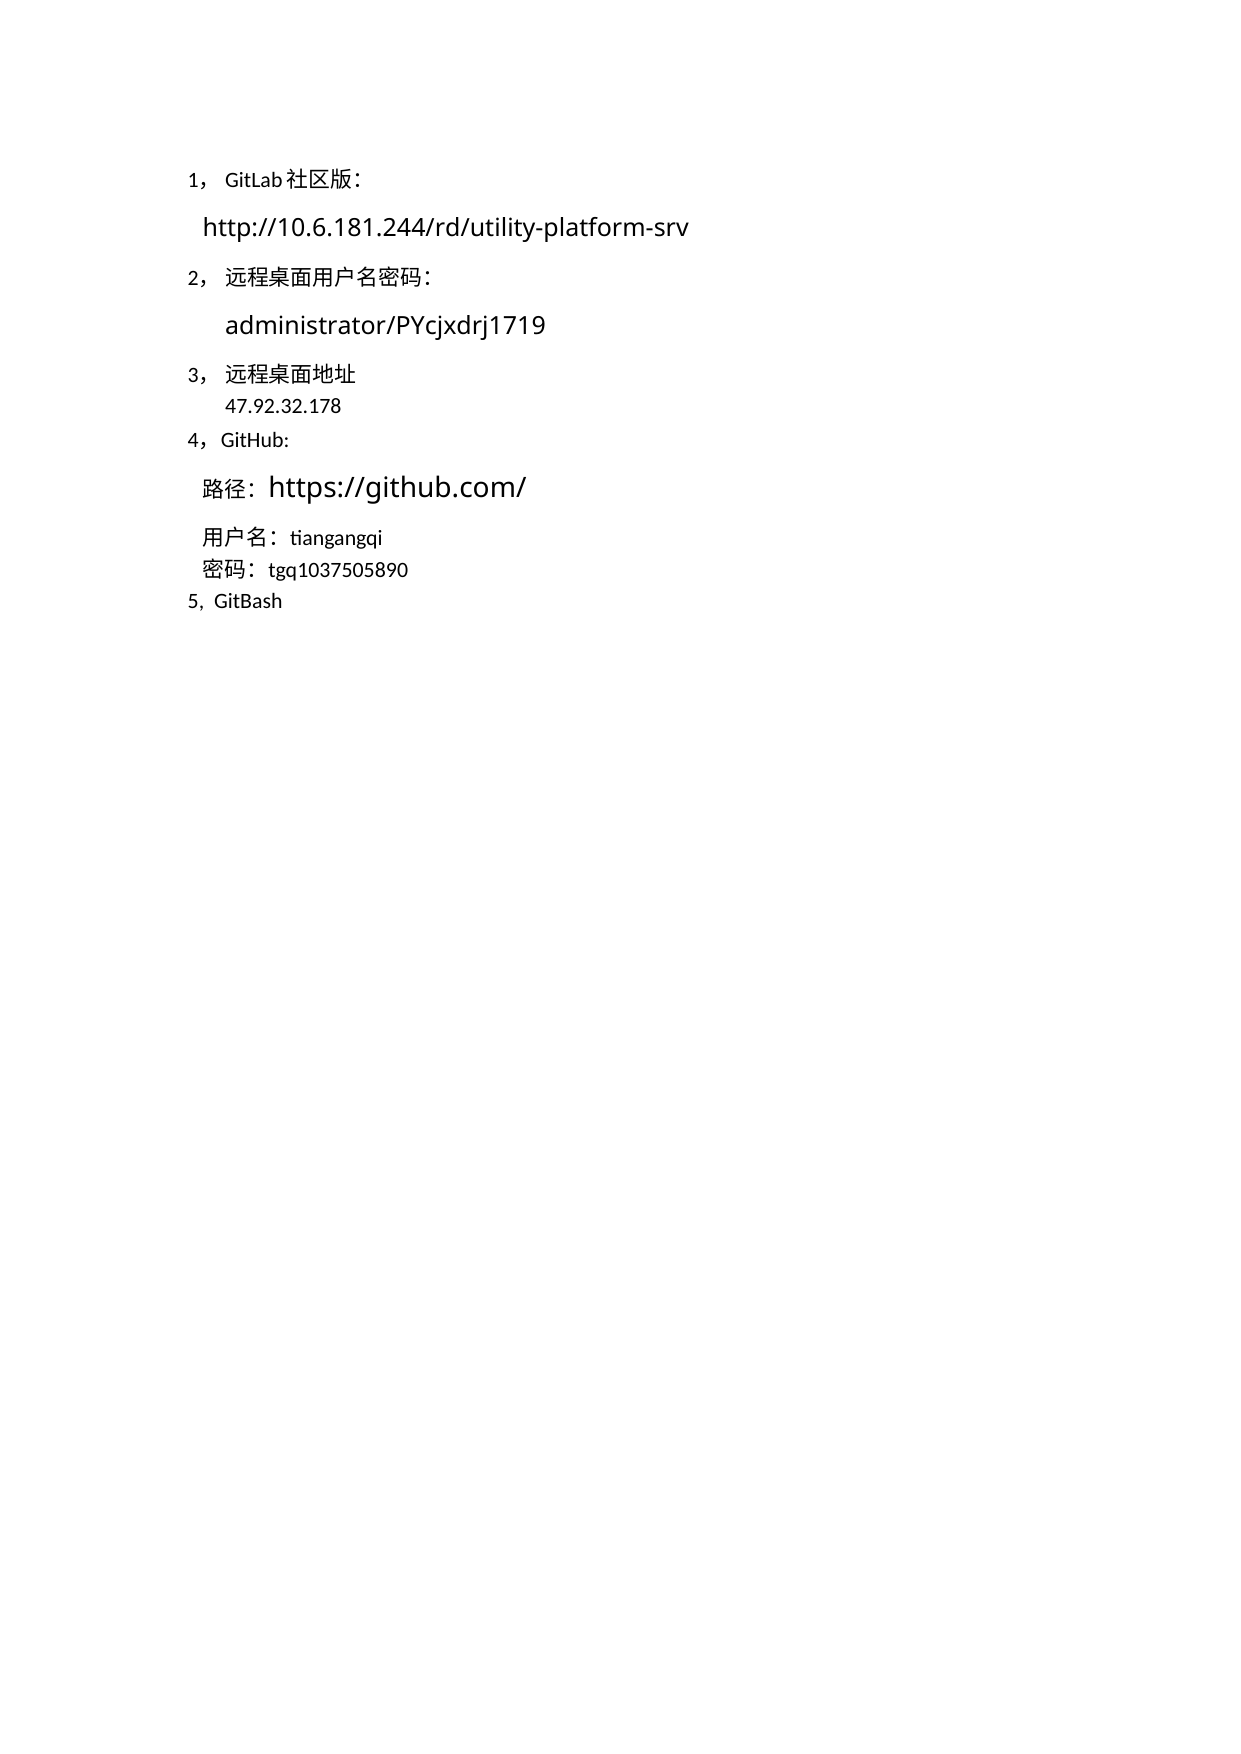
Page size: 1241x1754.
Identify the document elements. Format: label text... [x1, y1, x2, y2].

list administrator/PYcjxdrj1719 [225, 292, 1053, 357]
text 4，GitHub: [187, 422, 1053, 454]
list 远程桌面地址 [187, 357, 1053, 389]
text 用户名：tiangangqi [187, 519, 1053, 552]
list GitLab社区版： [187, 162, 1053, 194]
text 密码：tgq1037505890 [187, 552, 1053, 584]
list 远程桌面用户名密码： [187, 259, 1053, 292]
text 路径：https://github.com/ [187, 454, 1053, 519]
text http://10.6.181.244/rd/utility-platform-srv [187, 194, 1053, 259]
list 47.92.32.178 [225, 389, 1053, 422]
text 5, GitBash [187, 584, 1053, 617]
